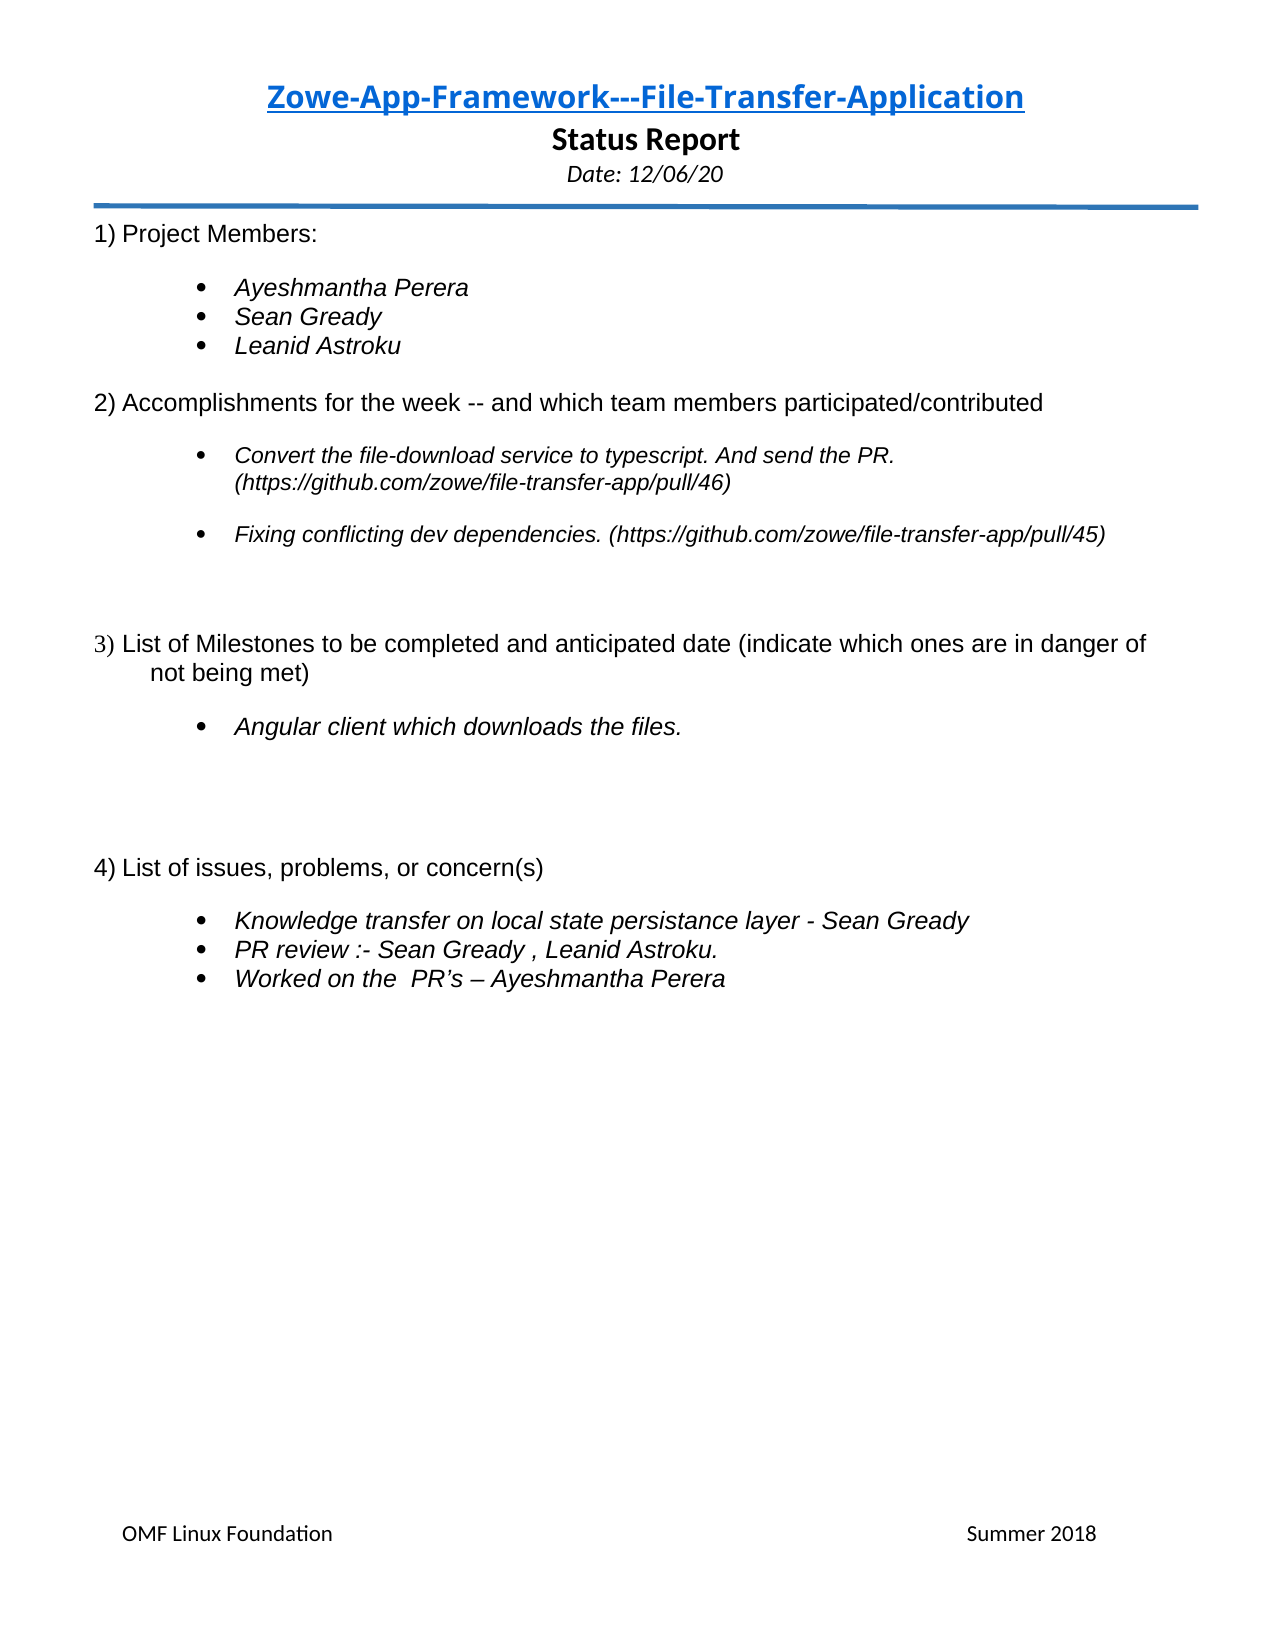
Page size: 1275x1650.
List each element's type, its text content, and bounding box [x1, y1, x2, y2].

list Accomplishments for the week -- and which team members participated/contributed [94, 388, 1170, 417]
list Worked on the PR’s – Ayeshmantha Perera [197, 964, 1170, 993]
list List of Milestones to be completed and anticipated date (indicate which ones are in danger of not being met) [94, 629, 1170, 687]
list Project Members: [94, 219, 1170, 248]
list Sean Gready [197, 302, 1170, 331]
list Angular client which downloads the files. [197, 712, 1170, 741]
list Convert the file-download service to typescript. And send the PR. (https://github.com/zowe/file-transfer-app/pull/46) [197, 442, 1170, 495]
list Ayeshmantha Perera [197, 273, 1170, 302]
list Leanid Astroku [197, 331, 1170, 360]
list PR review :- Sean Gready , Leanid Astroku. [197, 935, 1170, 964]
list Fixing conflicting dev dependencies. (https://github.com/zowe/file-transfer-app/pull/45) [197, 521, 1170, 548]
list List of issues, problems, or concern(s) [94, 852, 1170, 881]
list Knowledge transfer on local state persistance layer - Sean Gready [197, 906, 1170, 935]
